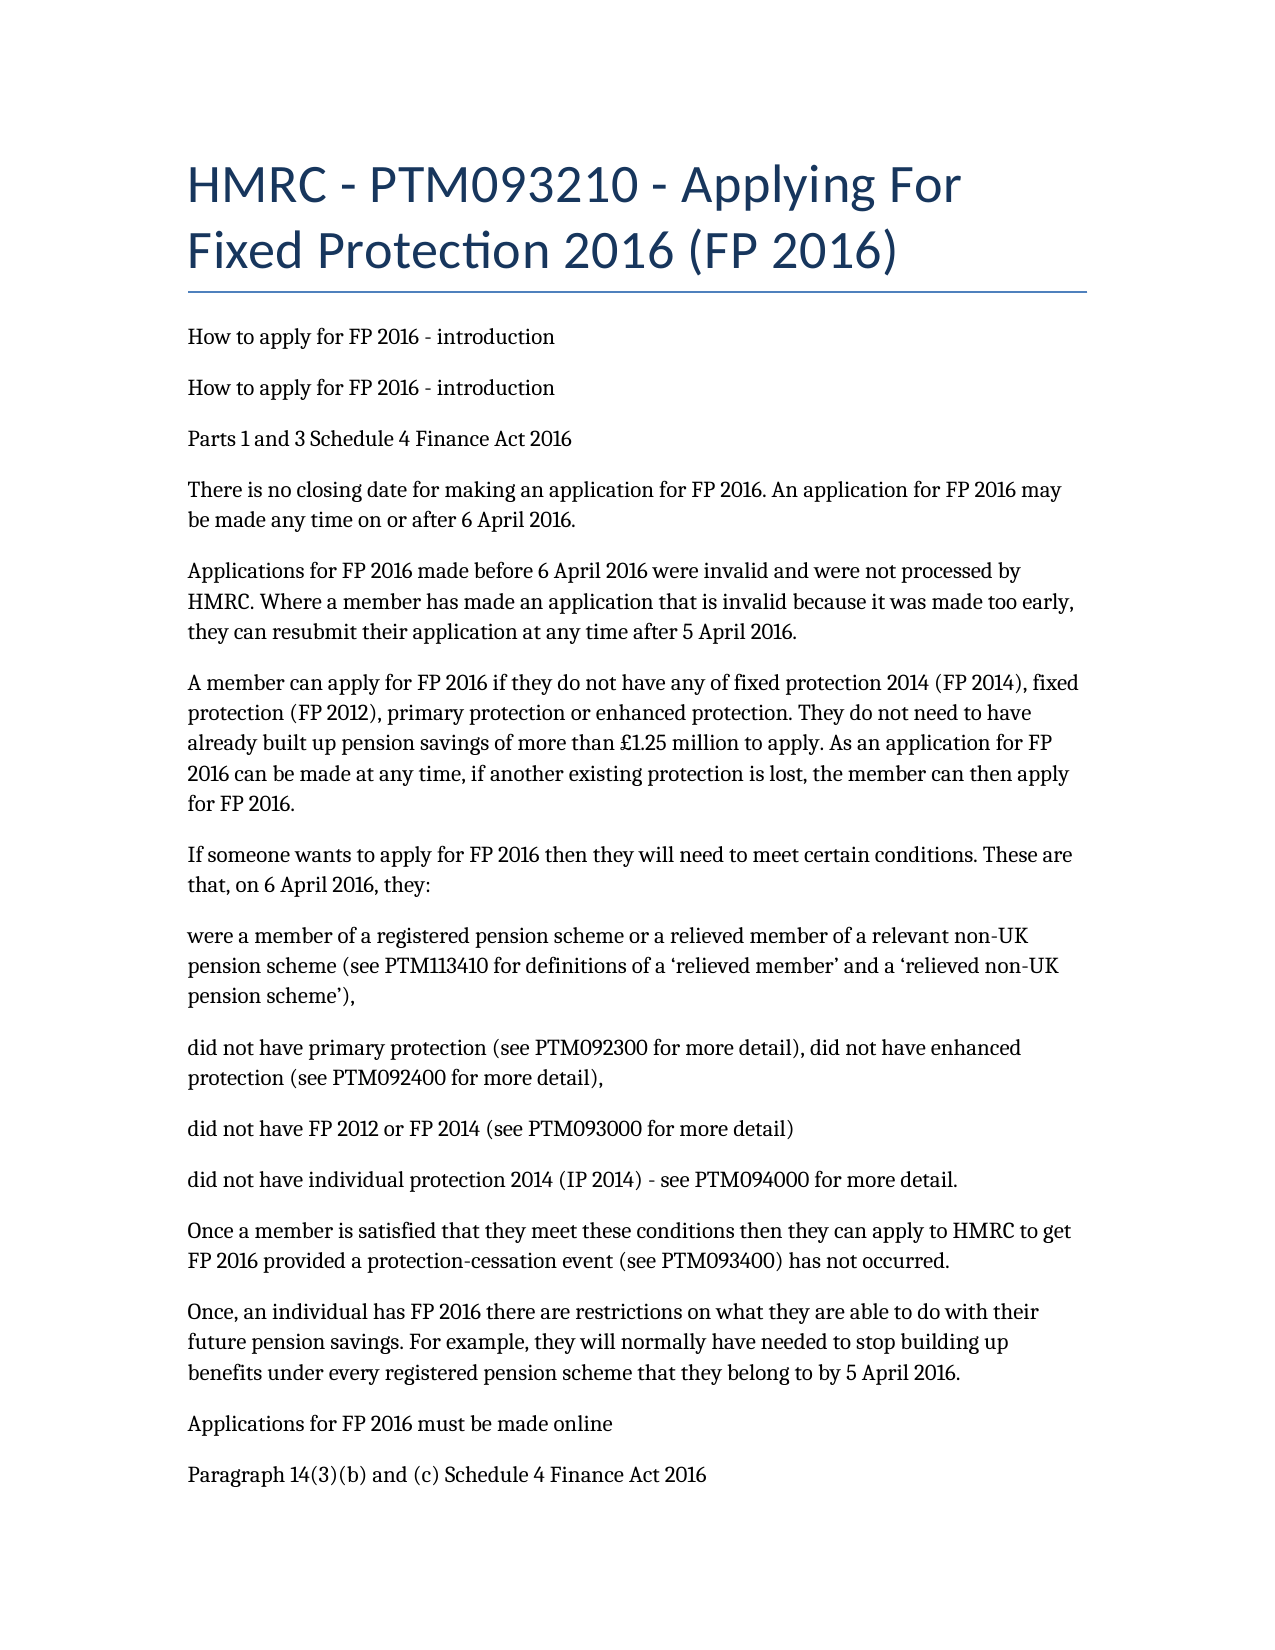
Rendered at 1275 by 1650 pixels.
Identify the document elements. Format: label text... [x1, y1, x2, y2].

text Paragraph 14(3)(b) and (c) Schedule 4 Finance Act 2016 [187, 1461, 1087, 1488]
text Once, an individual has FP 2016 there are restrictions on what they are able to do with their future pension savings. For example, they will normally have needed to stop building up benefits under every registered pension scheme that they belong to by 5 April 2016. [187, 1299, 1087, 1386]
text were a member of a registered pension scheme or a relieved member of a relevant non-UK pension scheme (see PTM113410 for definitions of a ‘relieved member’ and a ‘relieved non-UK pension scheme’), [187, 923, 1087, 1010]
text There is no closing date for making an application for FP 2016. An application for FP 2016 may be made any time on or after 6 April 2016. [187, 477, 1087, 534]
text did not have individual protection 2014 (IP 2014) - see PTM094000 for more detail. [187, 1167, 1087, 1193]
text A member can apply for FP 2016 if they do not have any of fixed protection 2014 (FP 2014), fixed protection (FP 2012), primary protection or enhanced protection. They do not need to have already built up pension savings of more than £1.25 million to apply. As an application for FP 2016 can be made at any time, if another existing protection is lost, the member can then apply for FP 2016. [187, 670, 1087, 817]
text did not have FP 2012 or FP 2014 (see PTM093000 for more detail) [187, 1116, 1087, 1142]
text How to apply for FP 2016 - introduction [187, 324, 1087, 350]
text did not have primary protection (see PTM092300 for more detail), did not have enhanced protection (see PTM092400 for more detail), [187, 1034, 1087, 1091]
text If someone wants to apply for FP 2016 then they will need to meet certain conditions. These are that, on 6 April 2016, they: [187, 842, 1087, 898]
text Applications for FP 2016 made before 6 April 2016 were invalid and were not processed by HMRC. Where a member has made an application that is invalid because it was made too early, they can resubmit their application at any time after 5 April 2016. [187, 558, 1087, 645]
text Applications for FP 2016 must be made online [187, 1410, 1087, 1437]
text Parts 1 and 3 Schedule 4 Finance Act 2016 [187, 426, 1087, 452]
text Once a member is satisfied that they meet these conditions then they can apply to HMRC to get FP 2016 provided a protection-cessation event (see PTM093400) has not occurred. [187, 1218, 1087, 1274]
title HMRC - PTM093210 - Applying For Fixed Protection 2016 (FP 2016) [187, 150, 1087, 293]
text How to apply for FP 2016 - introduction [187, 375, 1087, 401]
